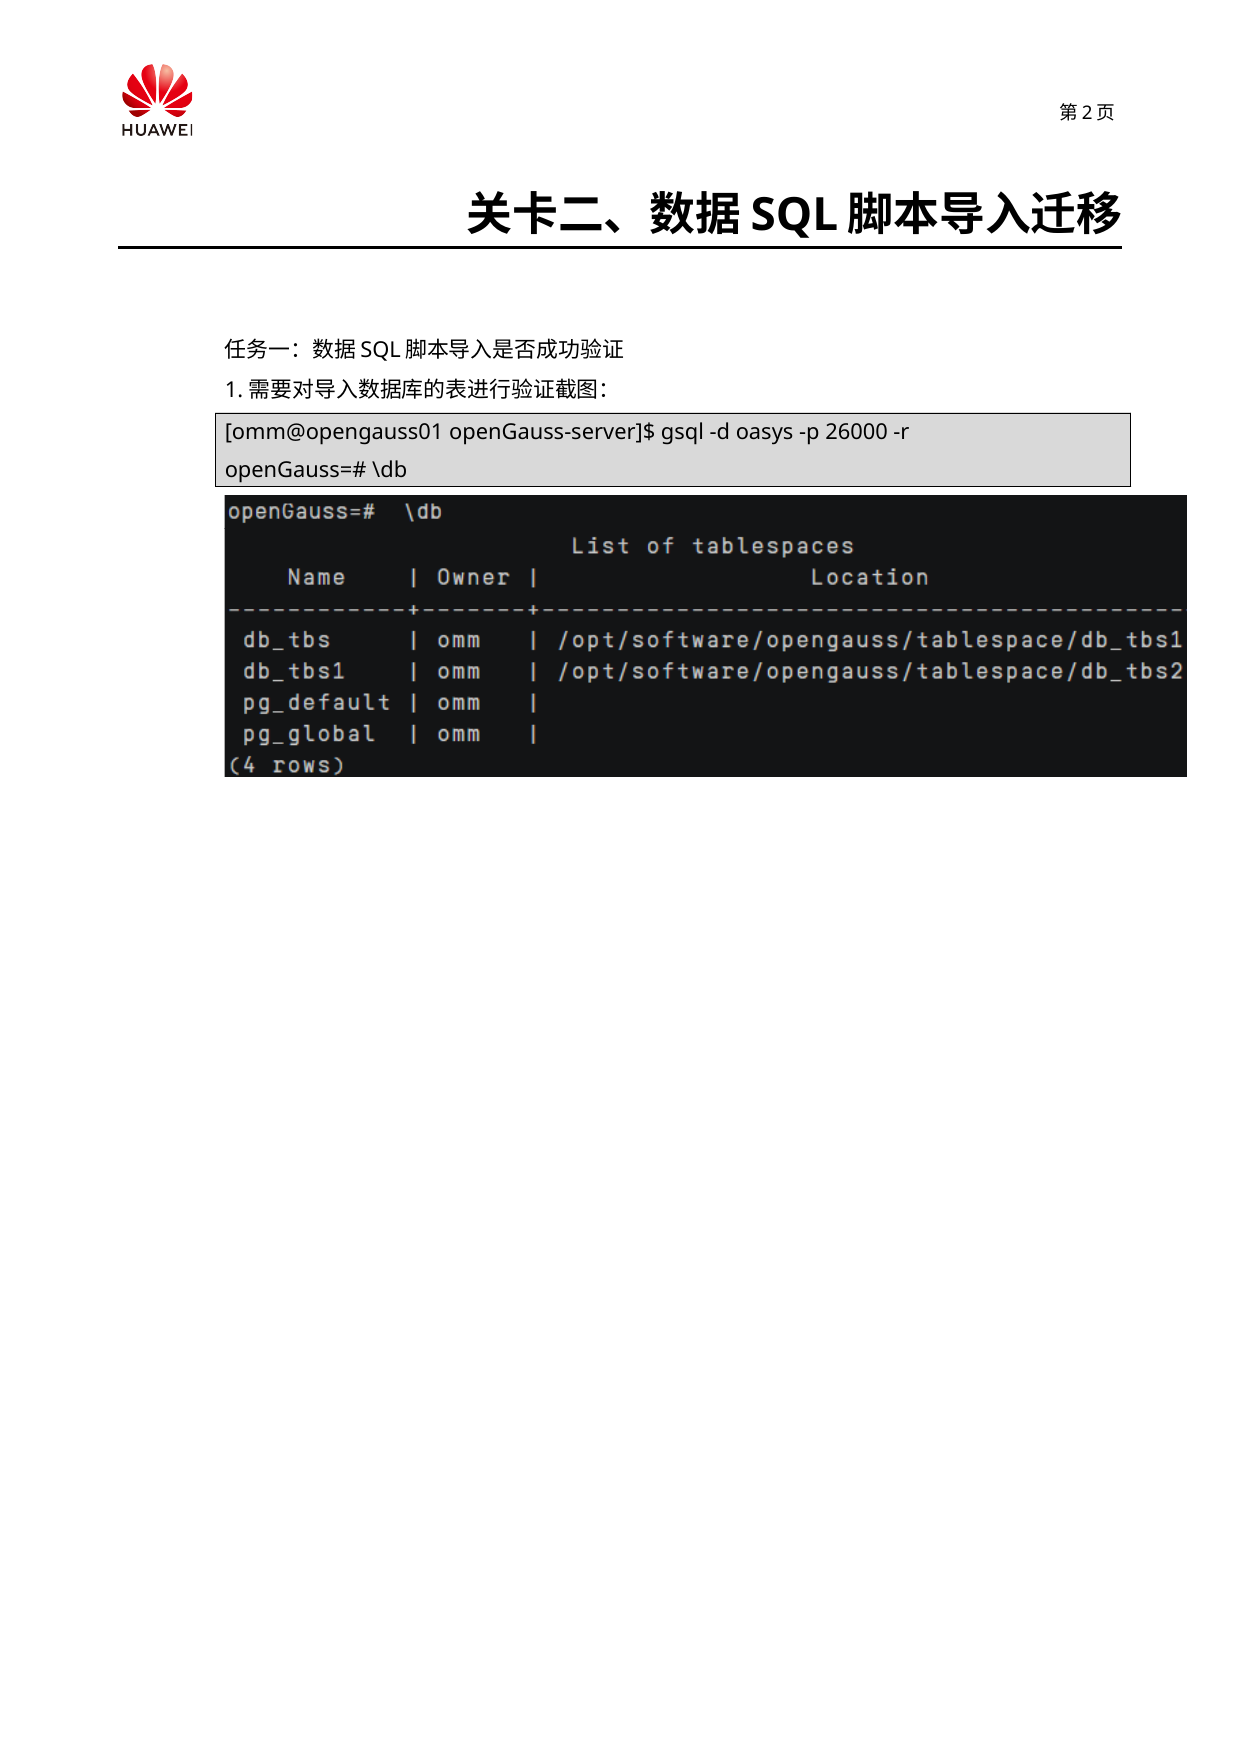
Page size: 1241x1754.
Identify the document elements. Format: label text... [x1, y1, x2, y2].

picture [122, 64, 193, 136]
subtitle 关卡二、数据SQL脚本导入迁移 [118, 177, 1122, 246]
picture [224, 495, 1187, 777]
text 1. 需要对导入数据库的表进行验证截图： [224, 372, 1122, 404]
text openGauss=# \db [216, 451, 1130, 486]
text [omm@opengauss01 openGauss-server]$ gsql -d oasys -p 26000 -r [216, 414, 1130, 445]
text 任务一：数据SQL脚本导入是否成功验证 [224, 332, 1122, 364]
